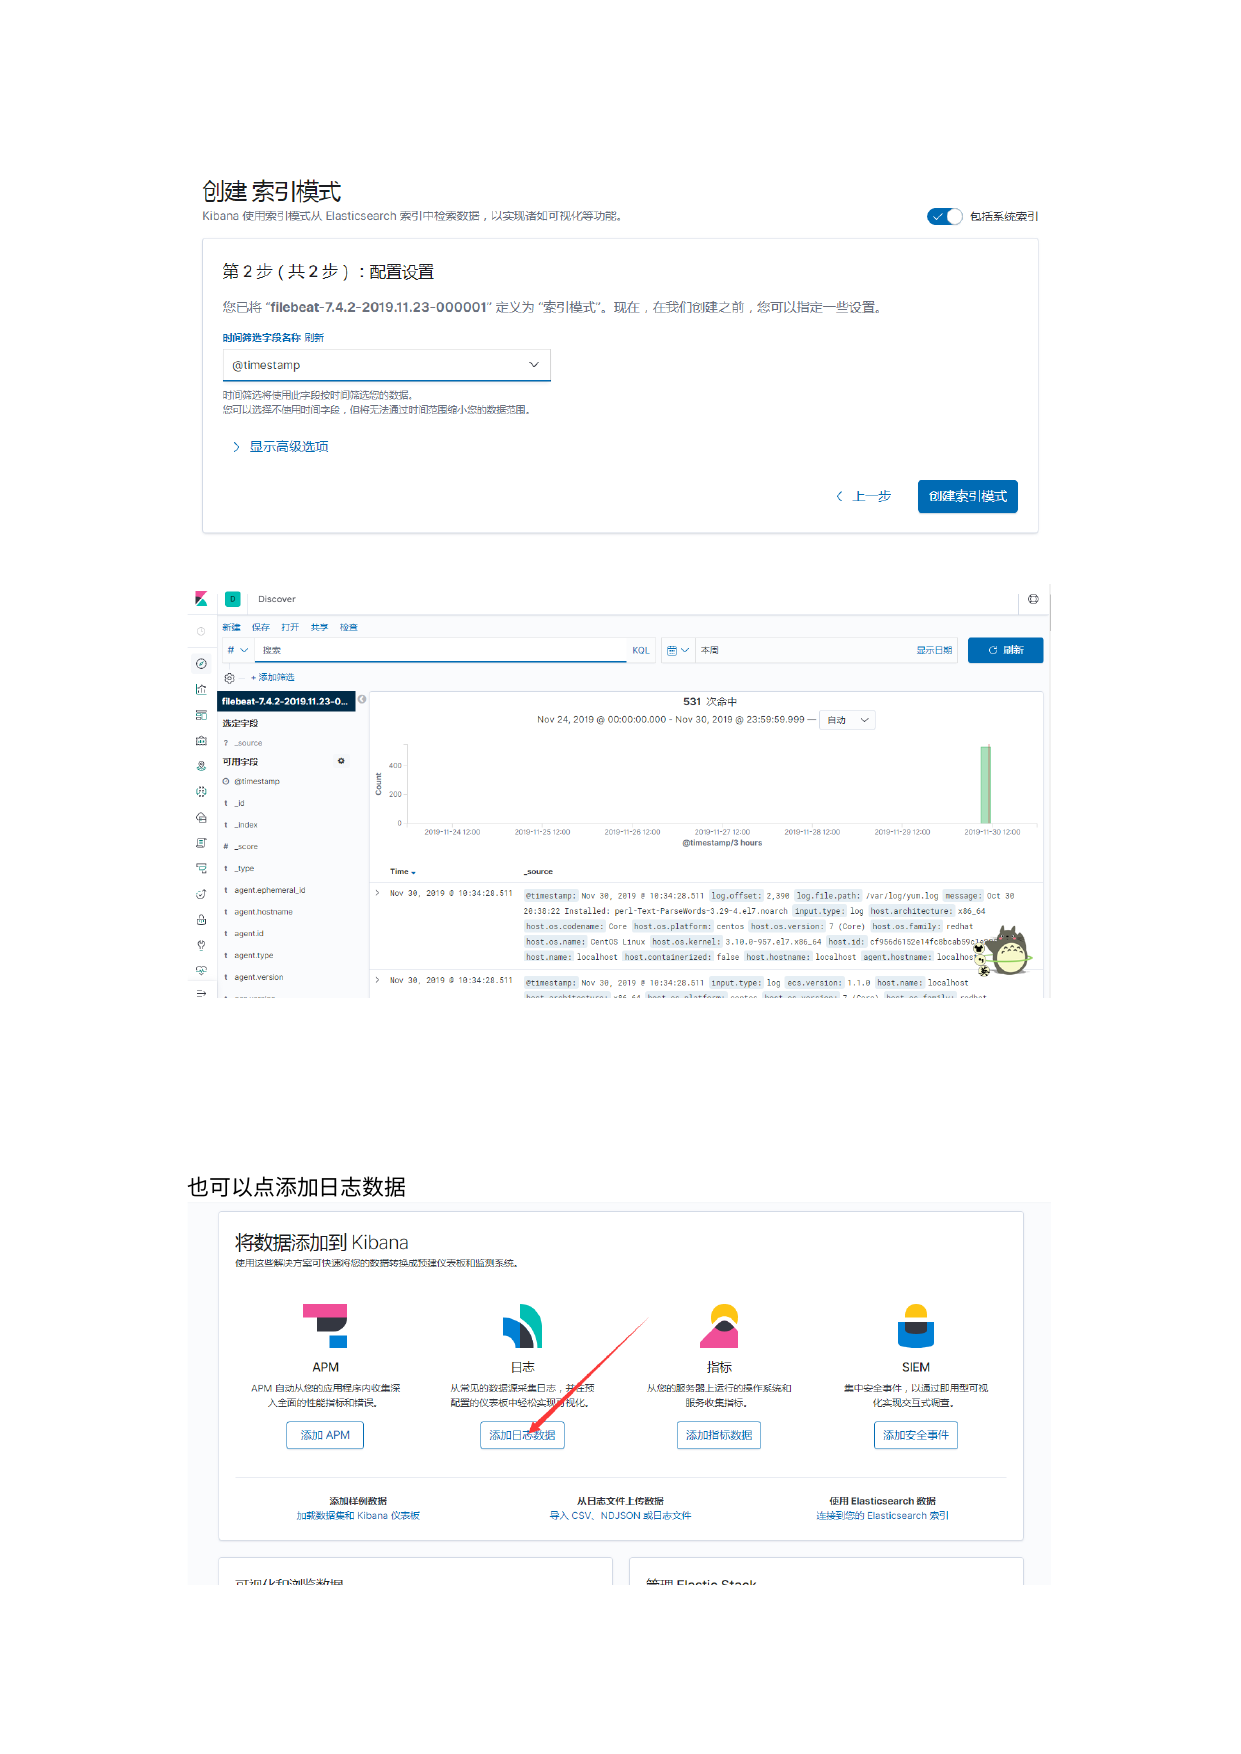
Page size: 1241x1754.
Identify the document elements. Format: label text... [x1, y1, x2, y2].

picture [187, 162, 1052, 551]
text 也可以点添加日志数据 [187, 1169, 1053, 1202]
picture [187, 1202, 1051, 1585]
picture [187, 584, 1051, 998]
